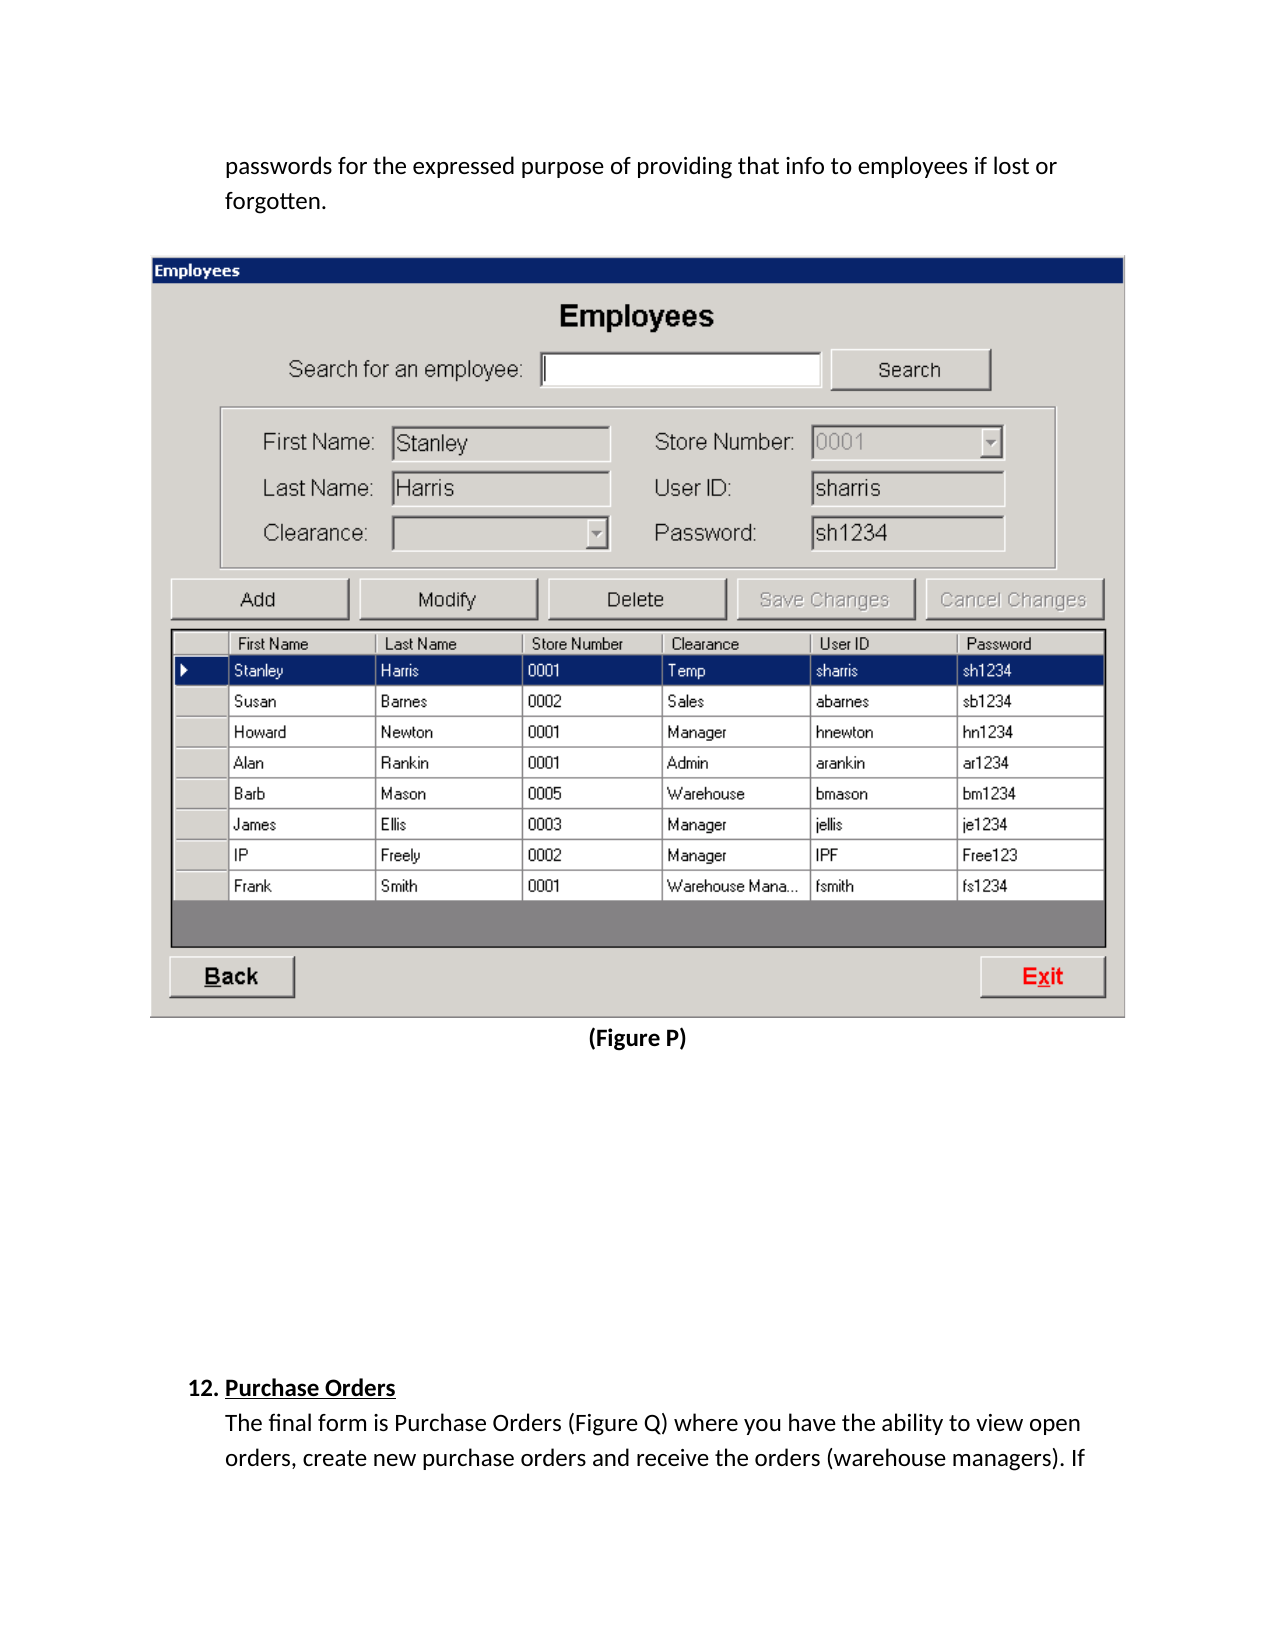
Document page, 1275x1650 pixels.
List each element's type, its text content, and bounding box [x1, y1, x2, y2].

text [225, 1407, 1125, 1472]
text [225, 150, 1125, 216]
text (Figure P) [150, 1022, 1125, 1052]
picture [150, 255, 1125, 1018]
list Purchase Orders [187, 1372, 1125, 1402]
